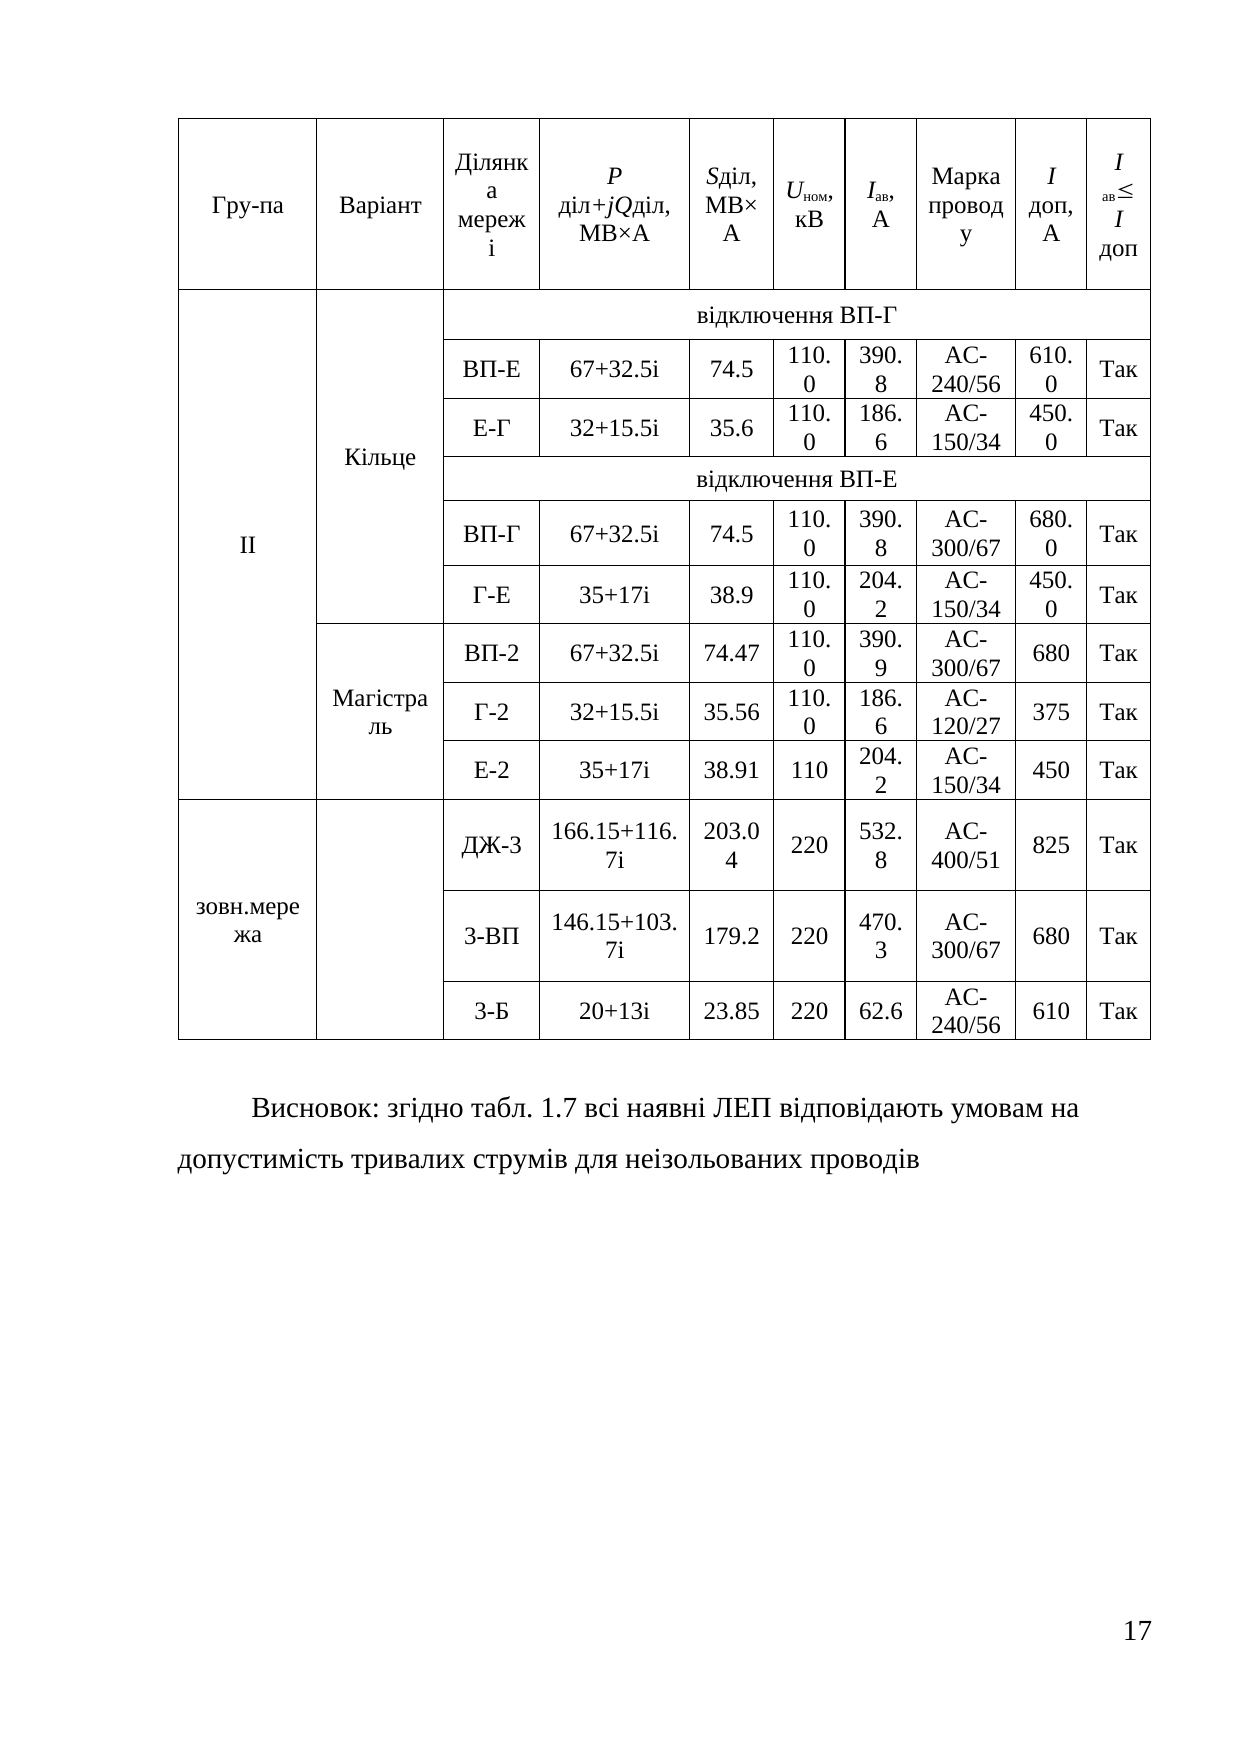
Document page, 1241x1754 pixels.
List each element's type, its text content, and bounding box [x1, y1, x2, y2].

table_cell 62.6 [846, 982, 916, 1039]
table_cell ДЖ-3 [444, 800, 539, 890]
table_cell АС-240/56 [917, 982, 1015, 1039]
table_cell 110.0 [774, 683, 844, 740]
table_cell АС-120/27 [917, 683, 1015, 740]
table_cell відключення ВП-Г [444, 290, 1150, 339]
table_cell 110.0 [774, 624, 844, 682]
table_cell Е-2 [444, 741, 539, 799]
table_cell АС-240/56 [917, 340, 1015, 397]
table_cell ВП-Г [444, 501, 539, 564]
table_cell 38.9 [690, 566, 773, 623]
table_cell Е-Г [444, 399, 539, 456]
table_cell Магістраль [317, 624, 443, 799]
table_cell Так [1087, 340, 1150, 397]
table_cell АС-300/67 [917, 501, 1015, 564]
table_cell Так [1087, 741, 1150, 799]
table_cell 220 [774, 982, 844, 1039]
table_cell 67+32.5i [540, 624, 689, 682]
table_cell 146.15+103.7i [540, 891, 689, 981]
table_cell 390.9 [846, 624, 916, 682]
table_cell 204.2 [846, 566, 916, 623]
table_cell II [179, 290, 316, 799]
table_cell 35.56 [690, 683, 773, 740]
table_cell Так [1087, 501, 1150, 564]
table_header Гру-па [179, 119, 316, 289]
table_cell ВП-Е [444, 340, 539, 397]
table_header Марка проводу [917, 119, 1015, 289]
table_cell 110.0 [774, 399, 844, 456]
table_cell АС-150/34 [917, 566, 1015, 623]
table_cell АС-300/67 [917, 624, 1015, 682]
table_cell 110.0 [774, 501, 844, 564]
table_cell Так [1087, 399, 1150, 456]
table_cell 32+15.5i [540, 683, 689, 740]
table_cell 110 [774, 741, 844, 799]
table_cell 74.5 [690, 501, 773, 564]
table_cell АС-400/51 [917, 800, 1015, 890]
table_cell 3-Б [444, 982, 539, 1039]
table_cell 38.91 [690, 741, 773, 799]
text Висновок: згідно табл. 1.7 всі наявні ЛЕП відповідають умовам на допустимість тривалих струмів для неізольованих проводів [177, 1091, 1152, 1174]
table_header Uном, кВ [774, 119, 844, 289]
table_cell 23.85 [690, 982, 773, 1039]
table_cell 32+15.5i [540, 399, 689, 456]
table_cell 220 [774, 891, 844, 981]
table_cell АС-150/34 [917, 399, 1015, 456]
table_cell Г-Е [444, 566, 539, 623]
table_cell АС-150/34 [917, 741, 1015, 799]
table_cell 74.5 [690, 340, 773, 397]
table_cell Кільце [317, 290, 443, 623]
table_cell 610.0 [1016, 340, 1086, 397]
table_cell [317, 800, 443, 1039]
table_cell 110.0 [774, 340, 844, 397]
table_cell Г-2 [444, 683, 539, 740]
table_cell 375 [1016, 683, 1086, 740]
table_header Iав Iдоп [1087, 119, 1150, 289]
table_cell 610 [1016, 982, 1086, 1039]
table_cell 470.3 [846, 891, 916, 981]
table_cell 680 [1016, 891, 1086, 981]
table_cell 166.15+116.7i [540, 800, 689, 890]
table_header Iав, А [846, 119, 916, 289]
table_cell Так [1087, 800, 1150, 890]
table_cell 35.6 [690, 399, 773, 456]
table_cell 450.0 [1016, 399, 1086, 456]
table_cell 35+17i [540, 741, 689, 799]
table_cell 450.0 [1016, 566, 1086, 623]
table_cell 67+32.5i [540, 501, 689, 564]
table_header Sділ, МВ×А [690, 119, 773, 289]
table_cell 203.04 [690, 800, 773, 890]
table_cell 186.6 [846, 683, 916, 740]
table_cell Так [1087, 566, 1150, 623]
table_cell зовн.мережа [179, 800, 316, 1039]
table_cell 450 [1016, 741, 1086, 799]
table_cell Так [1087, 683, 1150, 740]
table_cell Так [1087, 891, 1150, 981]
table_cell 186.6 [846, 399, 916, 456]
table_cell 390.8 [846, 340, 916, 397]
table_cell 220 [774, 800, 844, 890]
table_cell 680 [1016, 624, 1086, 682]
table_header Варіант [317, 119, 443, 289]
table_cell 74.47 [690, 624, 773, 682]
table_header Pділ+jQділ, МВ×А [540, 119, 689, 289]
table_header Ділянка мережі [444, 119, 539, 289]
table_cell 825 [1016, 800, 1086, 890]
table_cell 35+17i [540, 566, 689, 623]
table_cell Так [1087, 982, 1150, 1039]
table_cell Так [1087, 624, 1150, 682]
table_cell ВП-2 [444, 624, 539, 682]
table_cell 110.0 [774, 566, 844, 623]
table_cell 680.0 [1016, 501, 1086, 564]
table_cell 204.2 [846, 741, 916, 799]
table_cell АС-300/67 [917, 891, 1015, 981]
table_cell 390.8 [846, 501, 916, 564]
table_cell 532.8 [846, 800, 916, 890]
table_cell 67+32.5i [540, 340, 689, 397]
table_header Iдоп, А [1016, 119, 1086, 289]
table_cell відключення ВП-Е [444, 457, 1150, 500]
table_cell 20+13i [540, 982, 689, 1039]
table_cell 179.2 [690, 891, 773, 981]
table_cell 3-ВП [444, 891, 539, 981]
